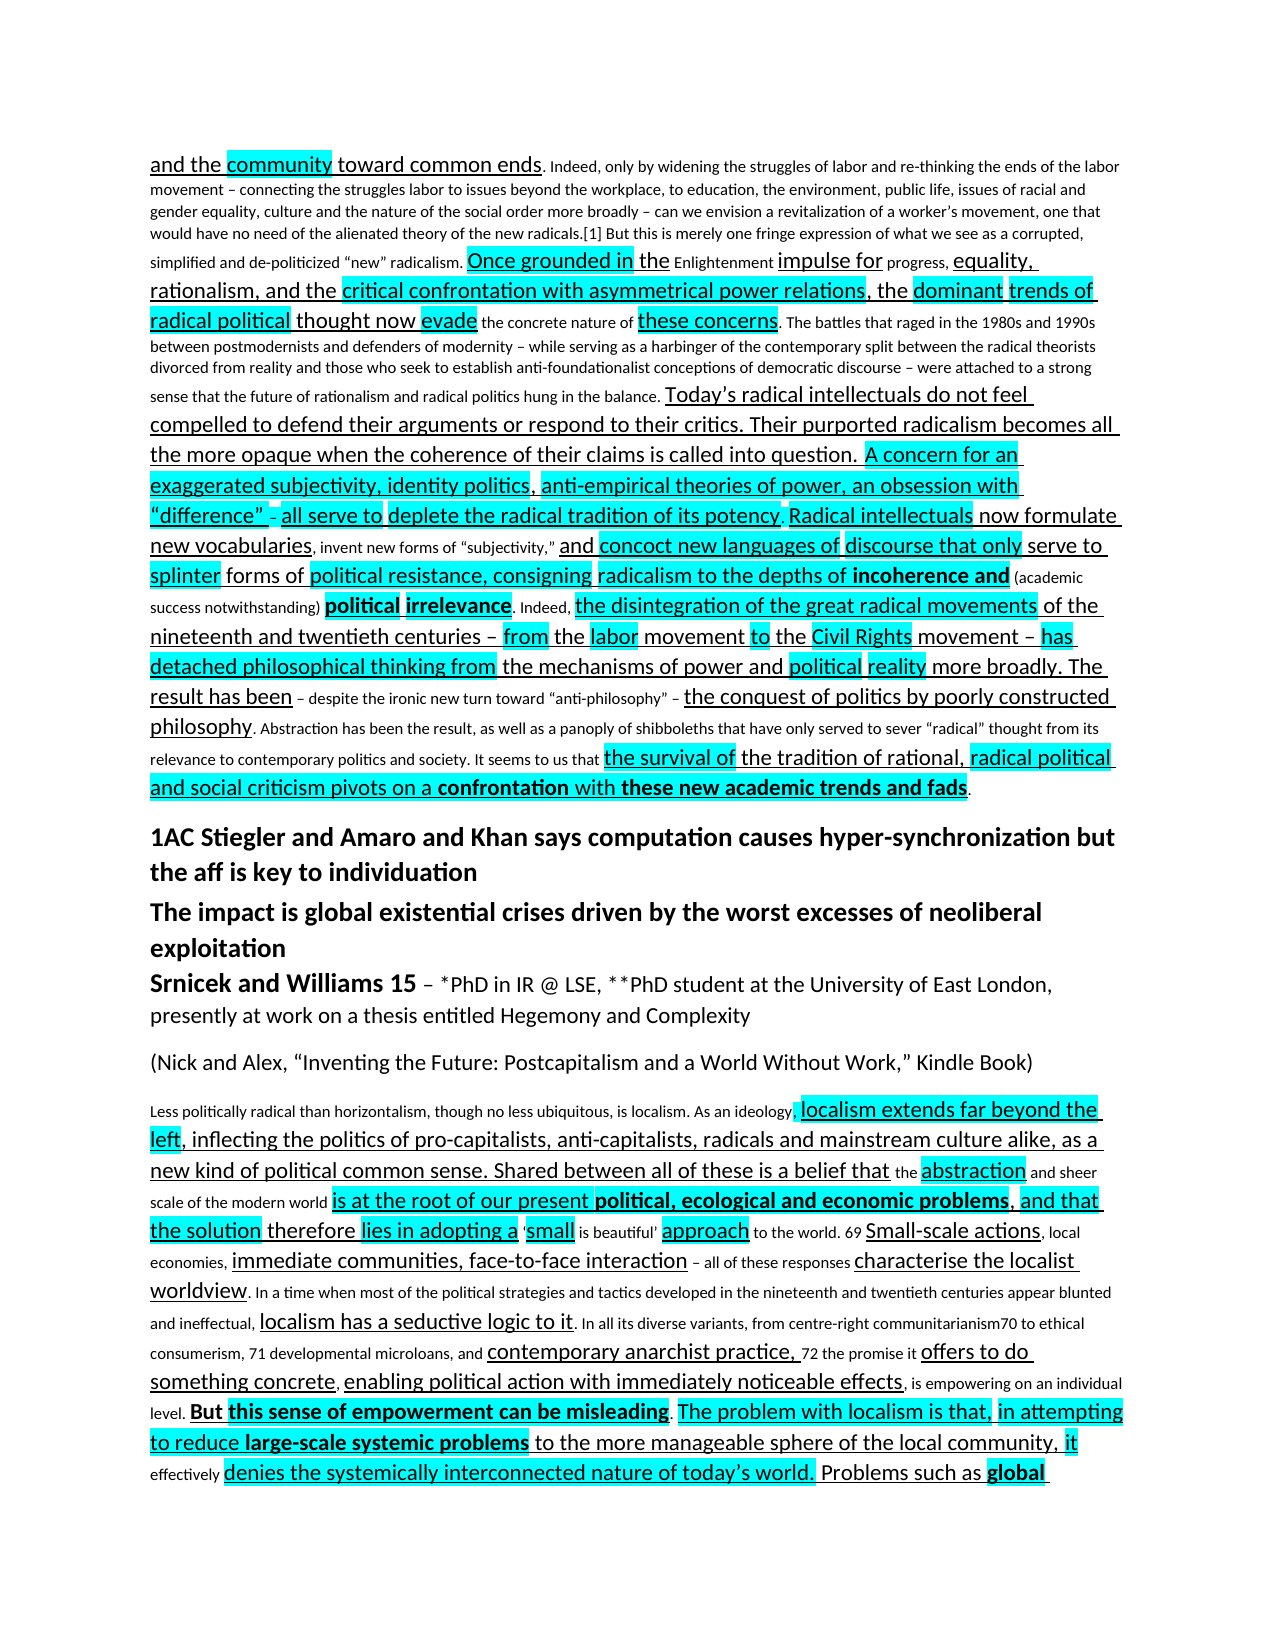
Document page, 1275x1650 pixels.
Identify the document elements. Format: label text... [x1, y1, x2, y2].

text Srnicek and Williams 15 – *PhD in IR @ LSE, **PhD student at the University of East London, presently at work on a thesis entitled Hegemony and Complexity [150, 966, 1125, 1030]
subtitle 1AC Stiegler and Amaro and Khan says computation causes hyper-synchronization but the aff is key to individuation [150, 820, 1125, 888]
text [150, 1095, 1125, 1486]
text (Nick and Alex, “Inventing the Future: Postcapitalism and a World Without Work,” Kindle Book) [150, 1048, 1125, 1077]
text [150, 150, 1125, 801]
subtitle The impact is global existential crises driven by the worst excesses of neoliberal exploitation [150, 895, 1125, 964]
